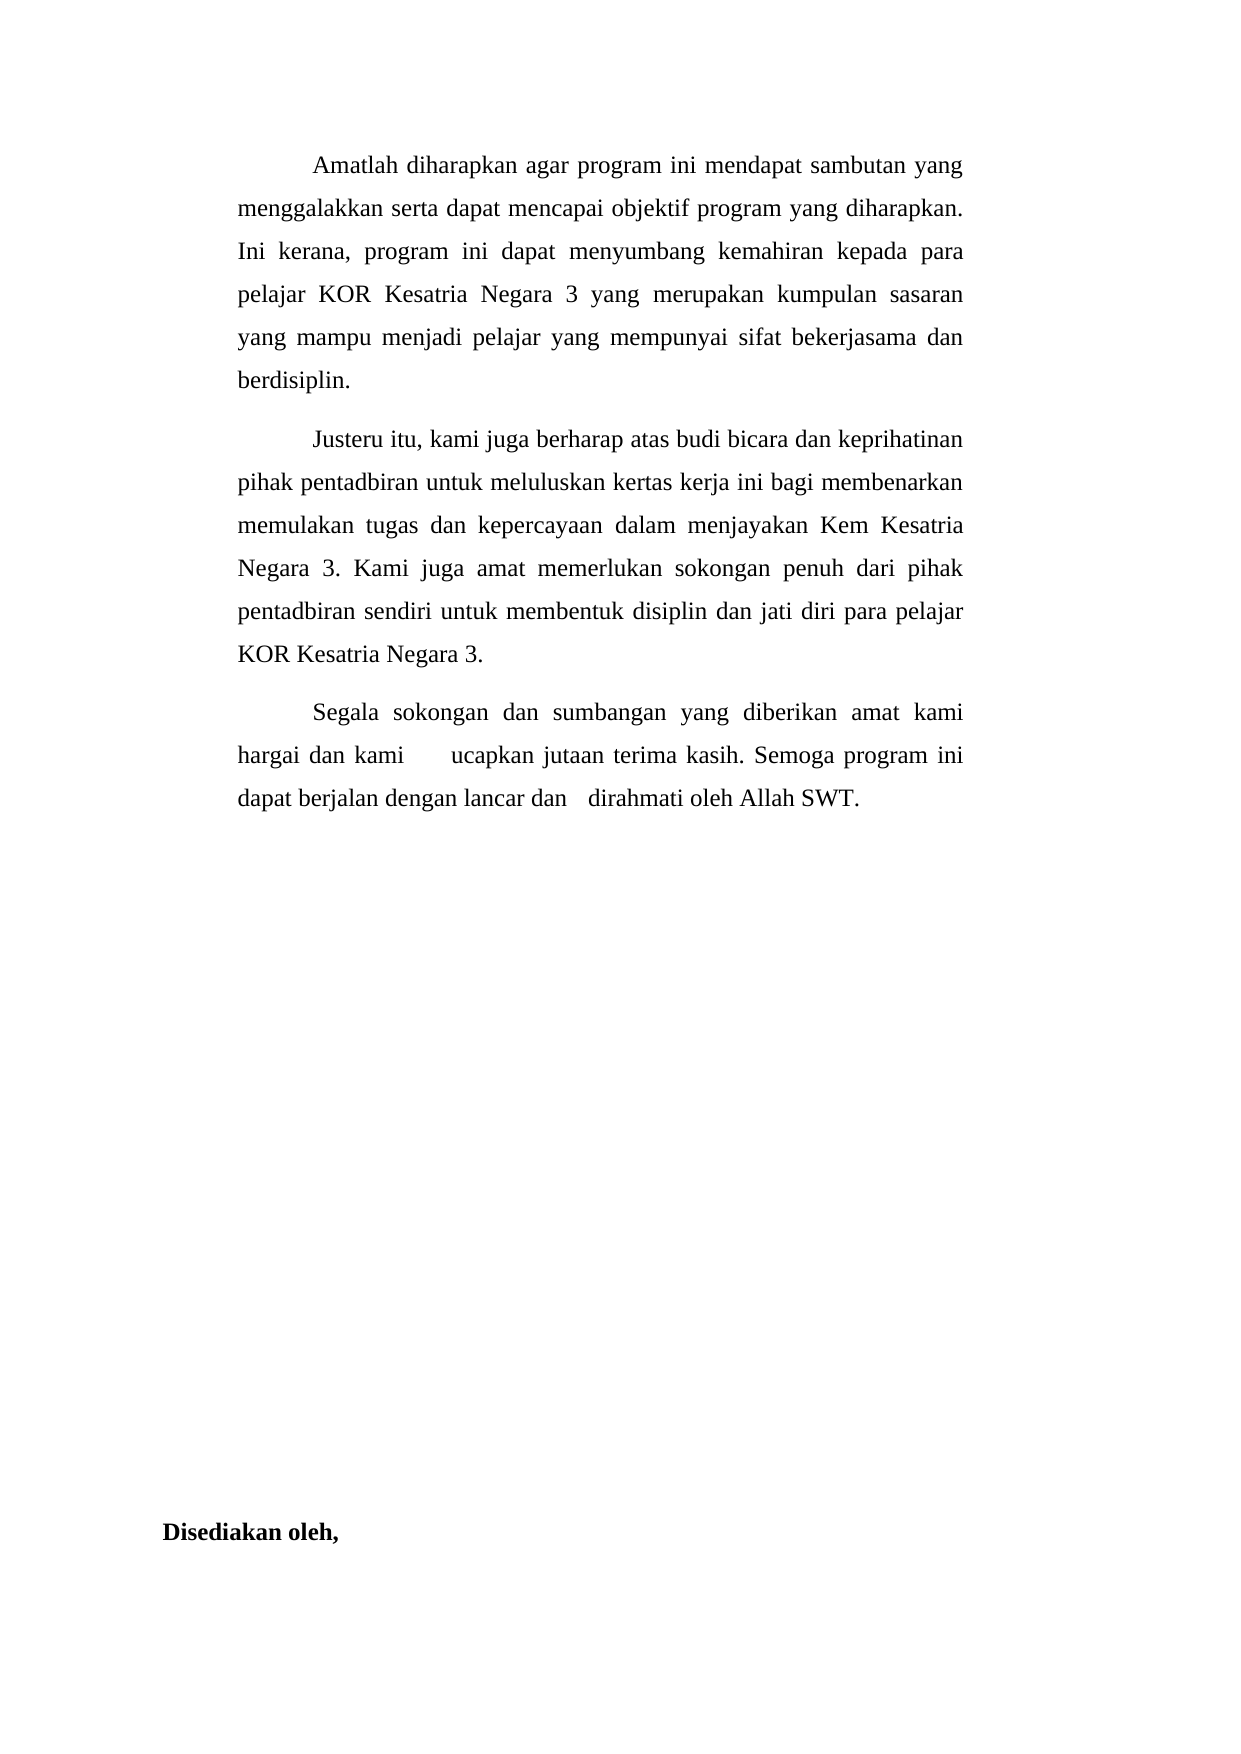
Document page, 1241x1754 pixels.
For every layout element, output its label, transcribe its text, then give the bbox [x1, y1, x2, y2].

text Segala sokongan dan sumbangan yang diberikan amat kami hargai dan kami ucapkan jutaan terima kasih. Semoga program ini dapat berjalan dengan lancar dan dirahmati oleh Allah SWT. [237, 697, 963, 812]
text Disediakan oleh, [162, 1517, 1090, 1545]
text Amatlah diharapkan agar program ini mendapat sambutan yang menggalakkan serta dapat mencapai objektif program yang diharapkan. Ini kerana, program ini dapat menyumbang kemahiran kepada para pelajar KOR Kesatria Negara 3 yang merupakan kumpulan sasaran yang mampu menjadi pelajar yang mempunyai sifat bekerjasama dan berdisiplin. [237, 150, 964, 394]
text Justeru itu, kami juga berharap atas budi bicara dan keprihatinan pihak pentadbiran untuk meluluskan kertas kerja ini bagi membenarkan memulakan tugas dan kepercayaan dalam menjayakan Kem Kesatria Negara 3. Kami juga amat memerlukan sokongan penuh dari pihak pentadbiran sendiri untuk membentuk disiplin dan jati diri para pelajar KOR Kesatria Negara 3. [237, 424, 964, 668]
